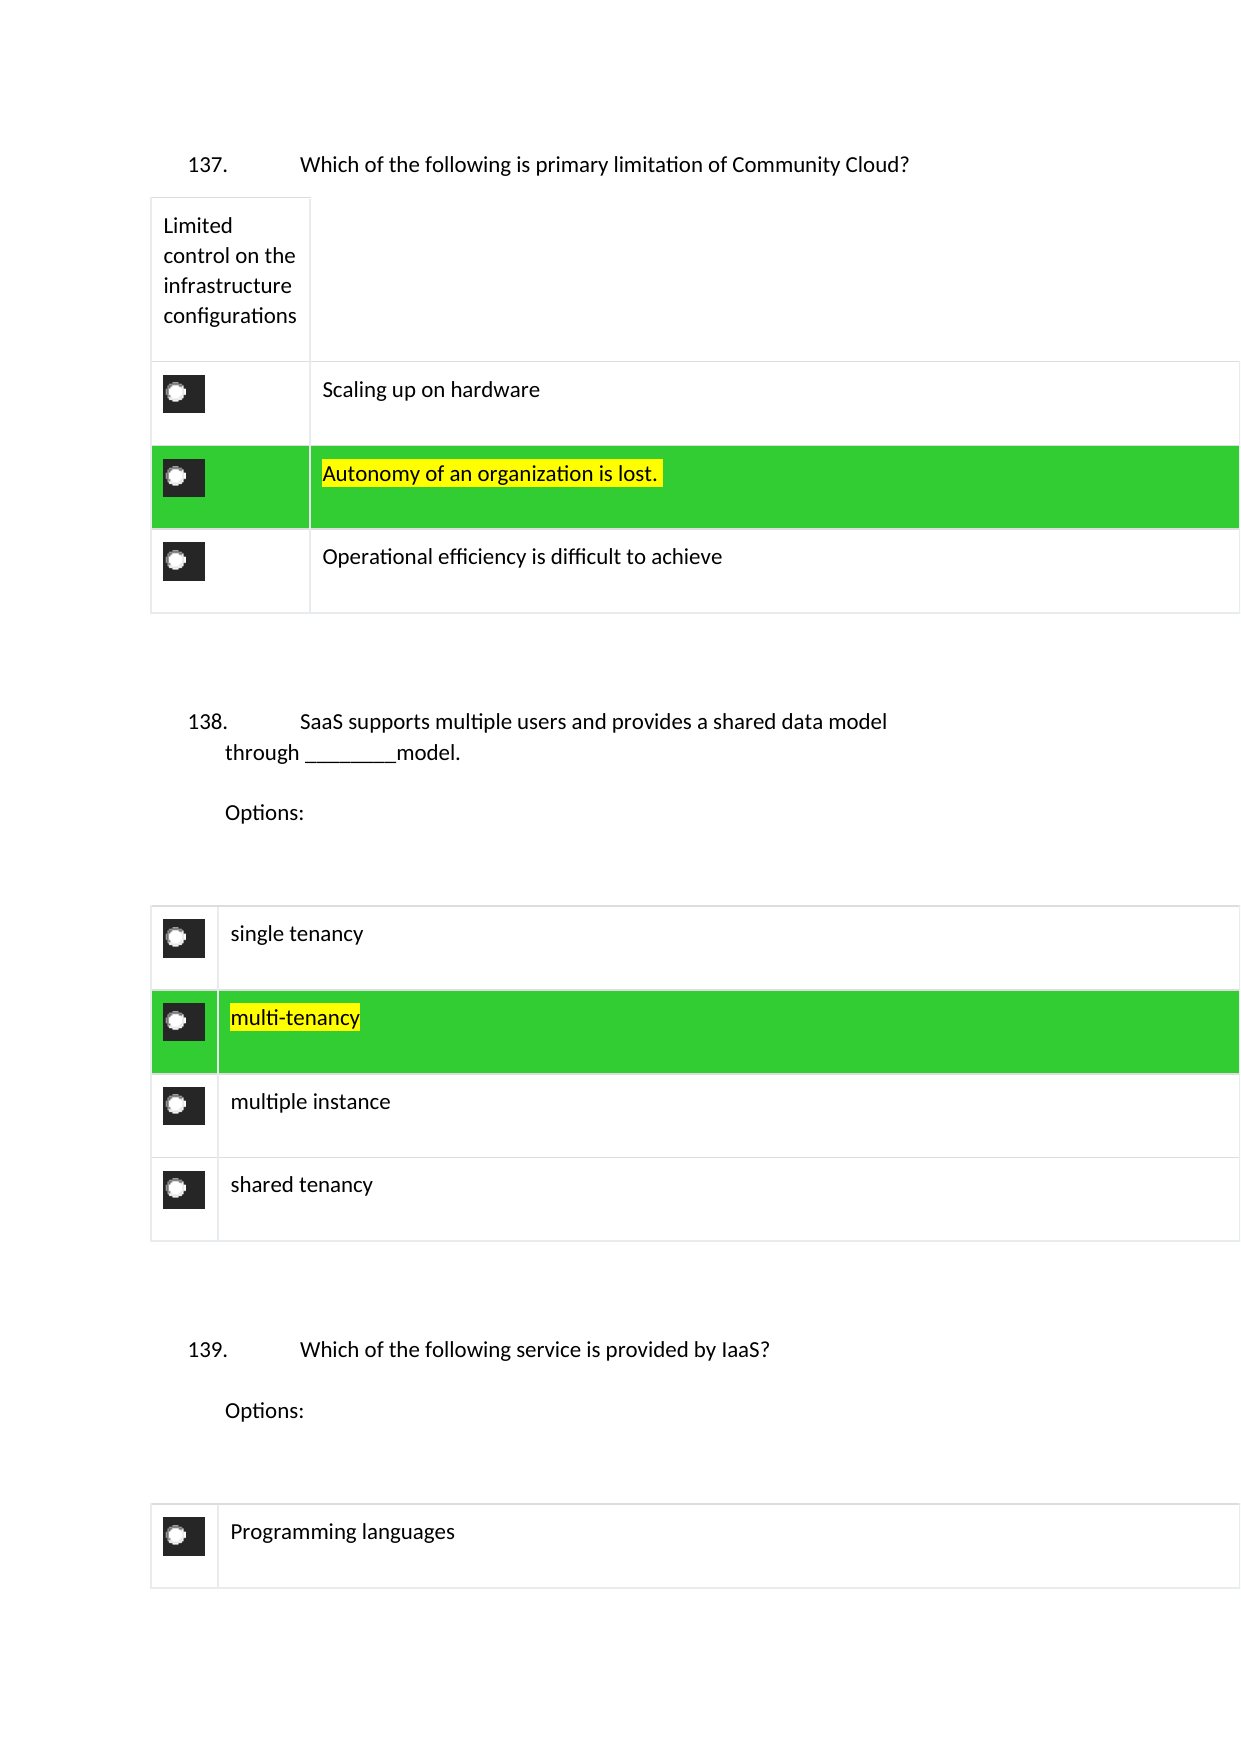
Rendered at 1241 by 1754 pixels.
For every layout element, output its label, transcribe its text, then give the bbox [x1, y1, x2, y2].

table_cell [152, 1158, 217, 1240]
table_cell Autonomy of an organization is lost. [311, 446, 1239, 528]
table_cell [152, 991, 217, 1073]
table_header [152, 907, 217, 989]
table_header Programming languages [219, 1505, 1239, 1587]
table_cell Operational efficiency is difficult to achieve [311, 530, 1239, 612]
table_cell shared tenancy [219, 1158, 1239, 1240]
table_cell [152, 362, 309, 444]
table_cell Scaling up on hardware [311, 362, 1239, 444]
list SaaS supports multiple users and provides a shared data model through ________model. Options: [187, 707, 1090, 886]
table_cell multi-tenancy [219, 991, 1239, 1073]
table_header [152, 1505, 217, 1587]
table_header single tenancy [219, 907, 1239, 989]
table_cell [152, 446, 309, 528]
table_header Limited control on the infrastructure configurations [152, 198, 310, 361]
table_cell [152, 1075, 217, 1157]
list Which of the following service is provided by IaaS? Options: [187, 1336, 1090, 1484]
table_cell [152, 530, 309, 612]
list Which of the following is primary limitation of Community Cloud? [187, 150, 1090, 178]
table_cell multiple instance [219, 1075, 1239, 1157]
